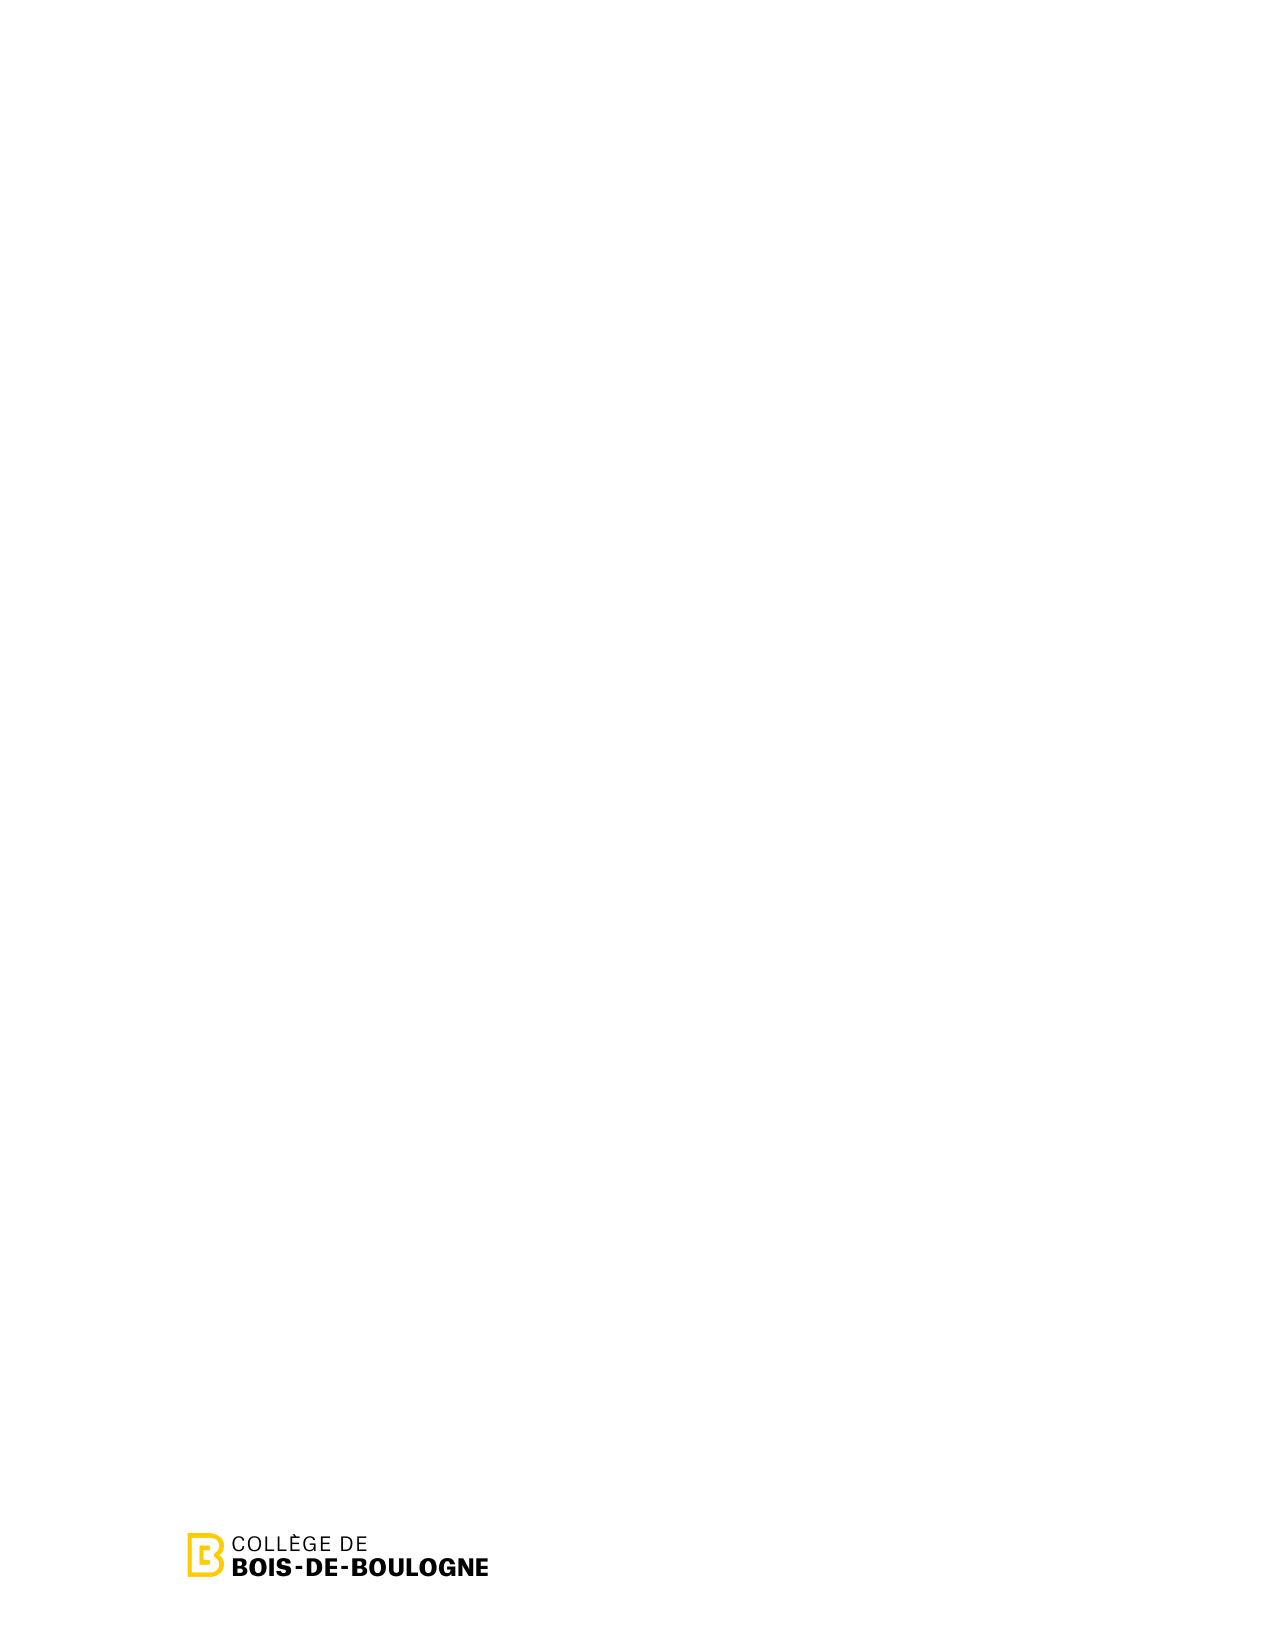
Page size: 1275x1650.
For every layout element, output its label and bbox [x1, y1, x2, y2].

picture [187, 1533, 488, 1577]
